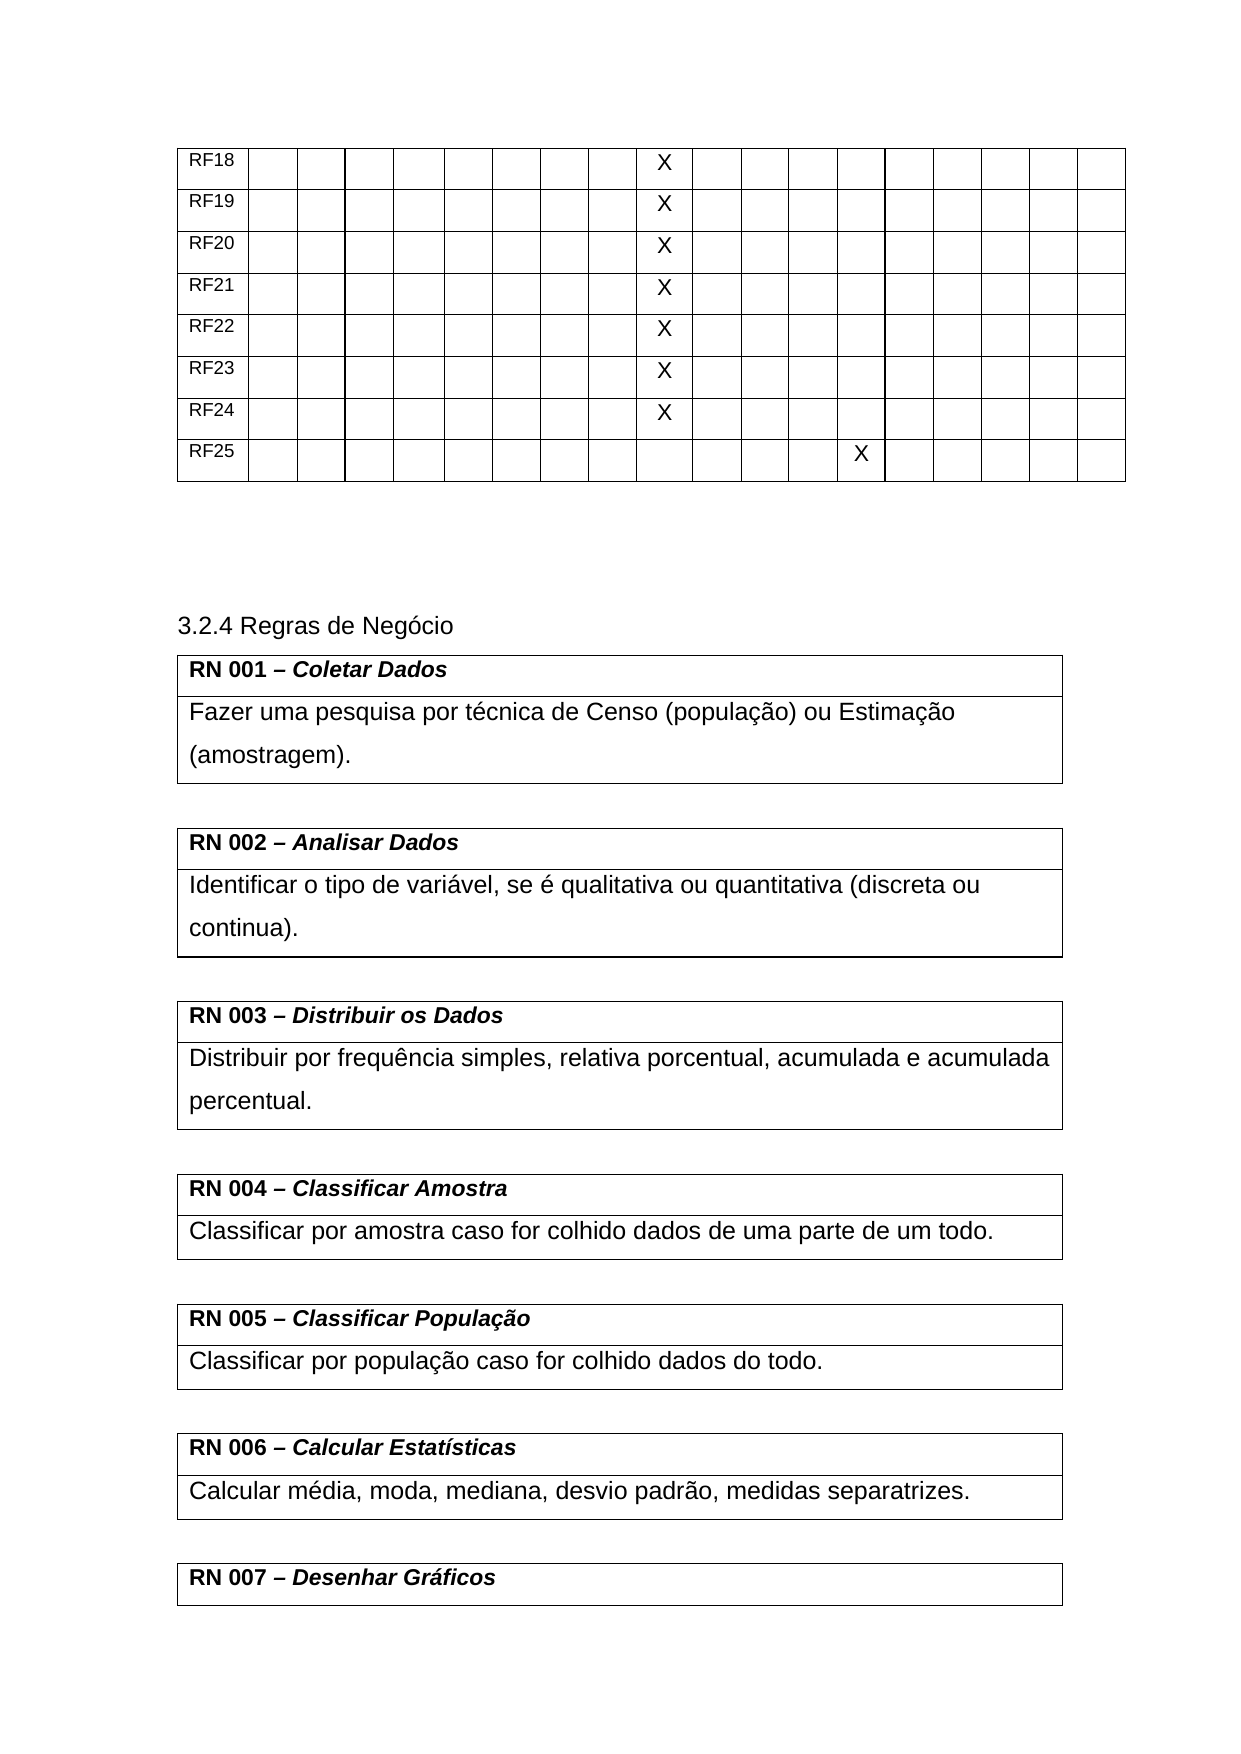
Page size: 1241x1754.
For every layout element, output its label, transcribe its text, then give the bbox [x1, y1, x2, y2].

table_header RN 007 – Desenhar Gráficos [178, 1564, 1062, 1605]
table_cell [982, 274, 1029, 314]
table_cell [445, 357, 492, 398]
table_cell [742, 190, 788, 231]
table_cell [1030, 274, 1077, 314]
table_cell RF21 [178, 274, 248, 314]
table_cell [1030, 149, 1077, 189]
table_cell [982, 440, 1029, 481]
table_cell [789, 315, 837, 356]
table_header RN 003 – Distribuir os Dados [178, 1002, 1062, 1042]
table_cell RF20 [178, 232, 248, 273]
table_cell Classificar por população caso for colhido dados do todo. [178, 1346, 1062, 1389]
table_cell [346, 357, 393, 398]
table_cell [1030, 232, 1077, 273]
table_cell [249, 190, 297, 231]
table_header RN 001 – Coletar Dados [178, 656, 1062, 696]
table_cell [982, 149, 1029, 189]
table_cell [637, 440, 692, 481]
table_cell [249, 232, 297, 273]
table_cell [934, 232, 981, 273]
table_cell [1078, 357, 1125, 398]
table_cell [346, 274, 393, 314]
table_cell [789, 440, 837, 481]
table_cell [1030, 315, 1077, 356]
table_cell [934, 149, 981, 189]
table_cell [982, 190, 1029, 231]
table_cell [394, 149, 444, 189]
table_cell [589, 315, 636, 356]
table_cell [886, 440, 933, 481]
table_cell Fazer uma pesquisa por técnica de Censo (população) ou Estimação (amostragem). [178, 697, 1062, 783]
table_cell [445, 315, 492, 356]
table_cell [541, 232, 588, 273]
table_cell [838, 190, 884, 231]
table_cell [742, 399, 788, 439]
table_cell [693, 440, 741, 481]
table_cell [589, 149, 636, 189]
table_cell X [637, 149, 692, 189]
table_cell [589, 357, 636, 398]
table_cell [1030, 440, 1077, 481]
table_header RN 006 – Calcular Estatísticas [178, 1434, 1062, 1475]
table_cell Identificar o tipo de variável, se é qualitativa ou quantitativa (discreta ou continua). [178, 870, 1062, 956]
table_cell [1078, 315, 1125, 356]
table_cell RF18 [178, 149, 248, 189]
table_cell [493, 274, 540, 314]
table_header RN 002 – Analisar Dados [178, 829, 1062, 869]
table_cell [838, 274, 884, 314]
table_cell [742, 232, 788, 273]
table_cell [493, 440, 540, 481]
table_cell [249, 274, 297, 314]
table_cell [249, 357, 297, 398]
table_cell [982, 357, 1029, 398]
table_cell [346, 232, 393, 273]
table_cell [742, 357, 788, 398]
table_cell [789, 274, 837, 314]
table_cell [445, 190, 492, 231]
table_cell [298, 399, 344, 439]
table_cell X [637, 357, 692, 398]
table_cell [541, 399, 588, 439]
table_cell [886, 190, 933, 231]
table_cell RF24 [178, 399, 248, 439]
table_cell [541, 149, 588, 189]
table_cell [838, 149, 884, 189]
table_cell [589, 190, 636, 231]
table_cell [493, 190, 540, 231]
table_cell [838, 232, 884, 273]
table_cell [298, 440, 344, 481]
table_cell [934, 274, 981, 314]
table_cell [394, 399, 444, 439]
table_cell [346, 149, 393, 189]
table_cell [693, 357, 741, 398]
text 3.2.4 Regras de Negócio [177, 611, 1063, 640]
table_cell RF22 [178, 315, 248, 356]
table_cell RF25 [178, 440, 248, 481]
table_cell [249, 315, 297, 356]
table_cell [693, 315, 741, 356]
table_cell [493, 315, 540, 356]
table_cell [1078, 190, 1125, 231]
table_cell [742, 315, 788, 356]
table_cell [1078, 440, 1125, 481]
table_cell [934, 357, 981, 398]
table_cell [982, 232, 1029, 273]
table_cell [541, 315, 588, 356]
table_cell [394, 190, 444, 231]
table_cell [742, 274, 788, 314]
table_cell [394, 232, 444, 273]
table_cell [589, 274, 636, 314]
table_cell Classificar por amostra caso for colhido dados de uma parte de um todo. [178, 1216, 1062, 1259]
table_cell [298, 357, 344, 398]
table_cell [394, 315, 444, 356]
table_cell [541, 440, 588, 481]
table_cell X [637, 399, 692, 439]
table_cell [394, 440, 444, 481]
table_cell RF23 [178, 357, 248, 398]
table_cell [886, 274, 933, 314]
table_cell [445, 232, 492, 273]
table_cell X [637, 274, 692, 314]
table_cell [249, 399, 297, 439]
table_cell [445, 440, 492, 481]
table_cell [838, 399, 884, 439]
table_cell [589, 440, 636, 481]
table_cell [298, 274, 344, 314]
table_cell [934, 315, 981, 356]
table_cell [934, 190, 981, 231]
table_cell [1078, 149, 1125, 189]
table_cell [886, 357, 933, 398]
table_header RN 005 – Classificar População [178, 1305, 1062, 1345]
table_cell [934, 399, 981, 439]
table_cell [541, 357, 588, 398]
table_cell [346, 440, 393, 481]
table_cell X [637, 232, 692, 273]
table_cell [445, 149, 492, 189]
table_cell [886, 232, 933, 273]
table_cell [249, 440, 297, 481]
table_cell [394, 274, 444, 314]
table_cell [1030, 190, 1077, 231]
table_cell [789, 399, 837, 439]
table_cell [493, 399, 540, 439]
table_cell [346, 190, 393, 231]
table_cell Calcular média, moda, mediana, desvio padrão, medidas separatrizes. [178, 1476, 1062, 1519]
table_cell RF19 [178, 190, 248, 231]
table_cell [493, 357, 540, 398]
table_cell [1078, 399, 1125, 439]
table_header RN 004 – Classificar Amostra [178, 1175, 1062, 1215]
table_cell [298, 232, 344, 273]
table_cell [249, 149, 297, 189]
table_cell [445, 399, 492, 439]
table_cell X [637, 315, 692, 356]
table_cell [789, 232, 837, 273]
table_cell [693, 399, 741, 439]
table_cell X [838, 440, 884, 481]
table_cell [1078, 232, 1125, 273]
table_cell X [637, 190, 692, 231]
table_cell [742, 440, 788, 481]
table_cell [298, 190, 344, 231]
table_cell [693, 274, 741, 314]
table_cell [789, 149, 837, 189]
table_cell [789, 190, 837, 231]
table_cell [541, 190, 588, 231]
table_cell [742, 149, 788, 189]
table_cell [589, 232, 636, 273]
table_cell [982, 315, 1029, 356]
table_cell [589, 399, 636, 439]
table_cell [693, 190, 741, 231]
table_cell [541, 274, 588, 314]
table_cell [298, 315, 344, 356]
table_cell [693, 149, 741, 189]
table_cell [886, 315, 933, 356]
table_cell [838, 357, 884, 398]
table_cell [886, 149, 933, 189]
table_cell [693, 232, 741, 273]
table_cell [838, 315, 884, 356]
table_cell [789, 357, 837, 398]
table_cell [1030, 399, 1077, 439]
table_cell Distribuir por frequência simples, relativa porcentual, acumulada e acumulada percentual. [178, 1043, 1062, 1129]
table_cell [886, 399, 933, 439]
table_cell [1078, 274, 1125, 314]
table_cell [982, 399, 1029, 439]
table_cell [493, 232, 540, 273]
table_cell [934, 440, 981, 481]
table_cell [346, 399, 393, 439]
table_cell [493, 149, 540, 189]
table_cell [298, 149, 344, 189]
table_cell [445, 274, 492, 314]
table_cell [394, 357, 444, 398]
table_cell [1030, 357, 1077, 398]
table_cell [346, 315, 393, 356]
